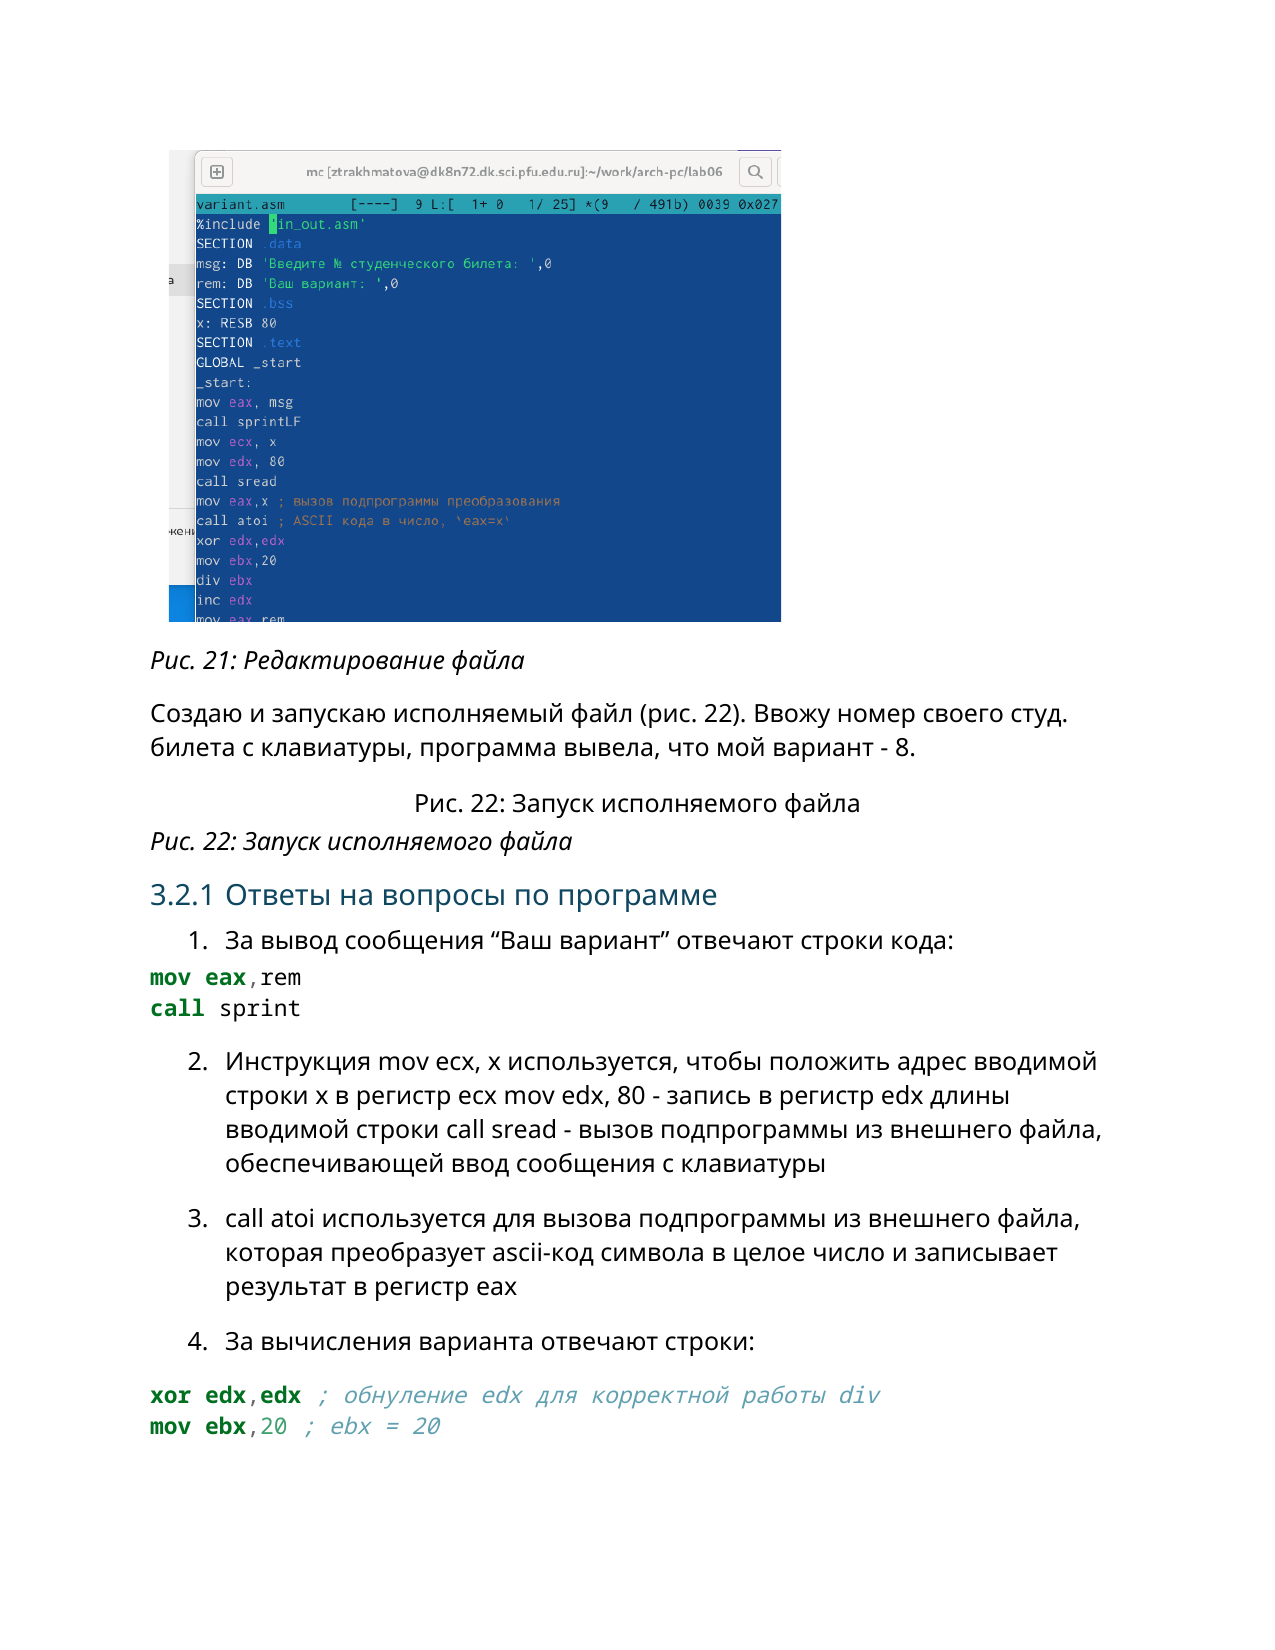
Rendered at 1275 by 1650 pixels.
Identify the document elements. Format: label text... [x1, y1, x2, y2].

picture [168, 150, 782, 622]
list call atoi используется для вызова подпрограммы из внешнего файла, которая преобразует ascii-код символа в целое число и записывает результат в регистр eax [187, 1201, 1125, 1303]
text Рис. 21: Редактирование файла [150, 643, 1125, 677]
table_header Рис. 22: Запуск исполняемого файла [225, 782, 1050, 824]
subtitle 3.2.1 Ответы на вопросы по программе [150, 874, 1125, 914]
list За вывод сообщения “Ваш вариант” отвечают строки кода: [187, 923, 1125, 957]
text Рис. 22: Запуск исполняемого файла [150, 824, 1125, 858]
text mov eax,rem call sprint [150, 960, 1125, 1023]
list Инструкция mov ecx, x используется, чтобы положить адрес вводимой строки x в регистр ecx mov edx, 80 - запись в регистр edx длины вводимой строки call sread - вызов подпрограммы из внешнего файла, обеспечивающей ввод сообщения с клавиатуры [187, 1044, 1125, 1180]
list За вычисления варианта отвечают строки: [187, 1324, 1125, 1358]
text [150, 1379, 1125, 1441]
text Создаю и запускаю исполняемый файл (рис. 22). Ввожу номер своего студ. билета с клавиатуры, программа вывела, что мой вариант - 8. [150, 695, 1125, 763]
